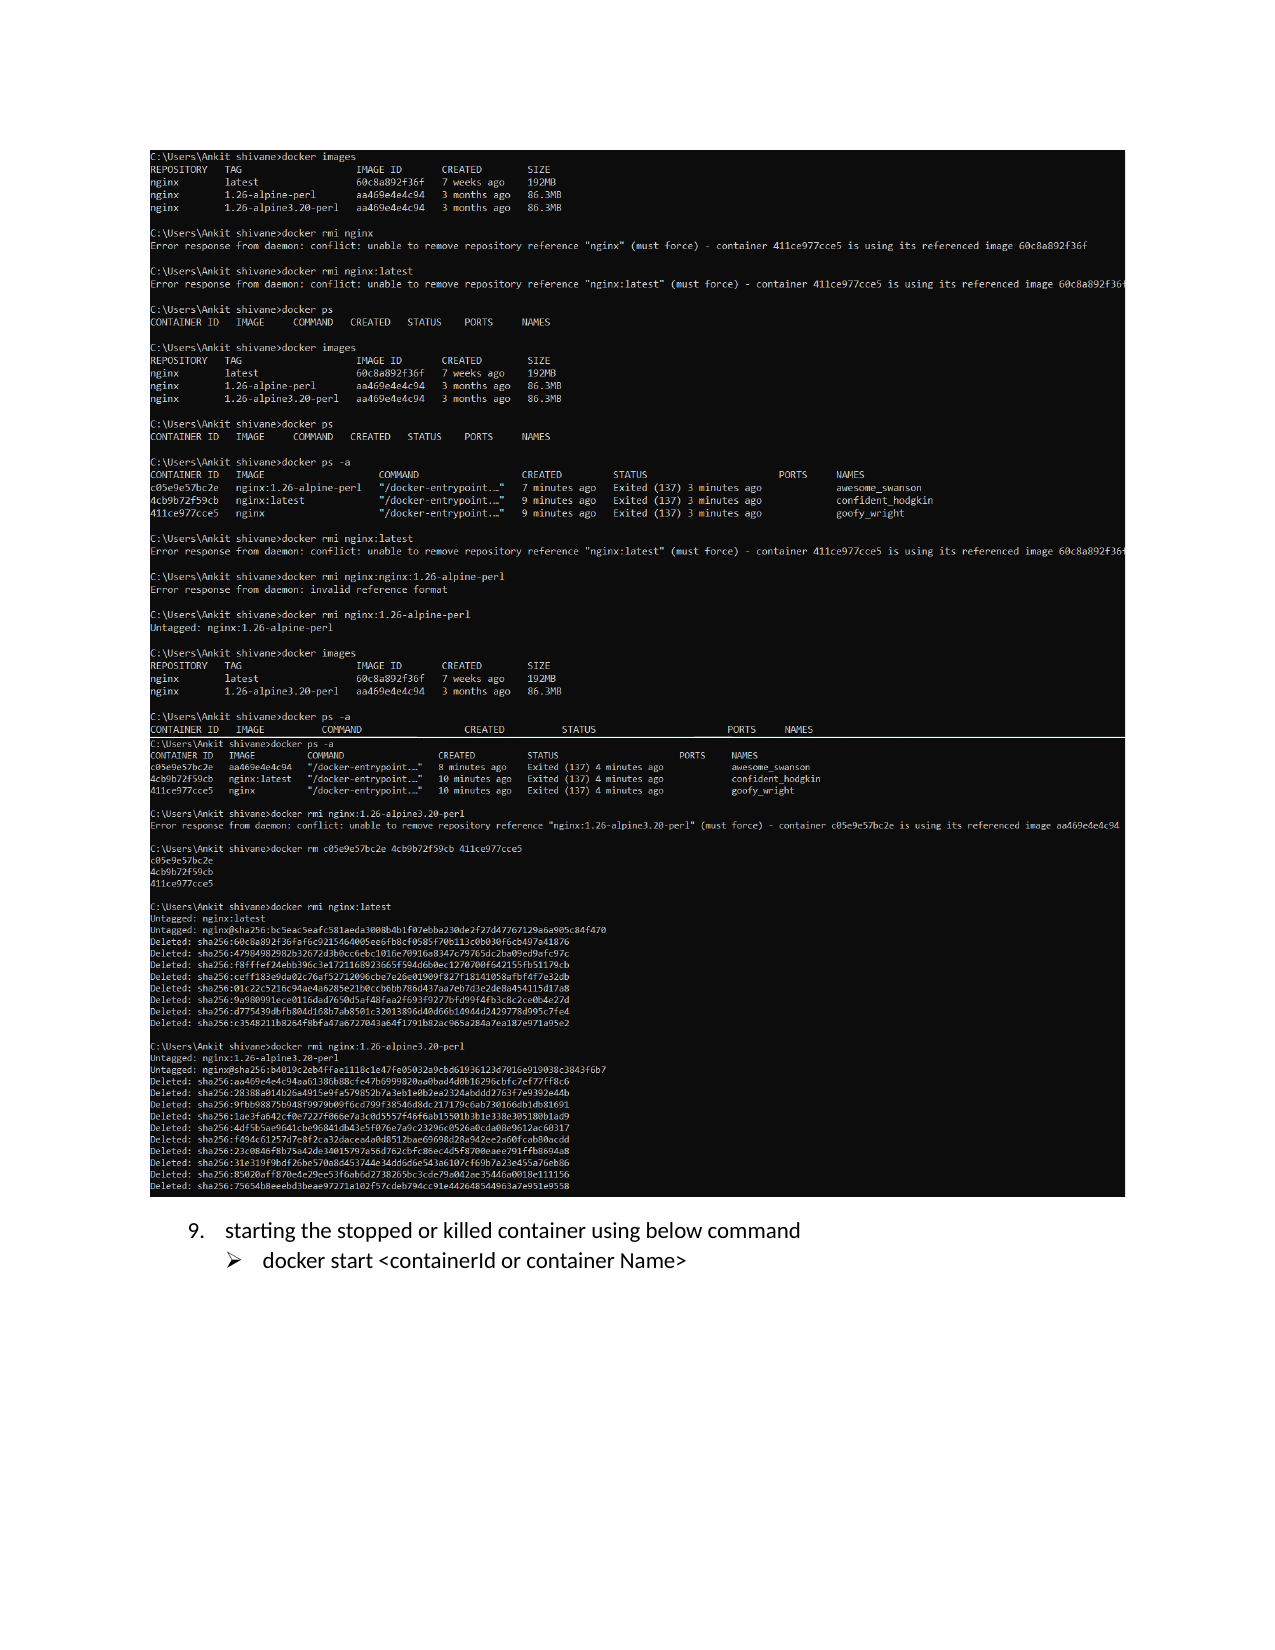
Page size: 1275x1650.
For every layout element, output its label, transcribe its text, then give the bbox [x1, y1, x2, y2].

picture [150, 150, 1125, 737]
list starting the stopped or killed container using below command [187, 1216, 1125, 1244]
list docker start <containerId or container Name> [225, 1246, 1125, 1274]
picture [150, 738, 1125, 1197]
